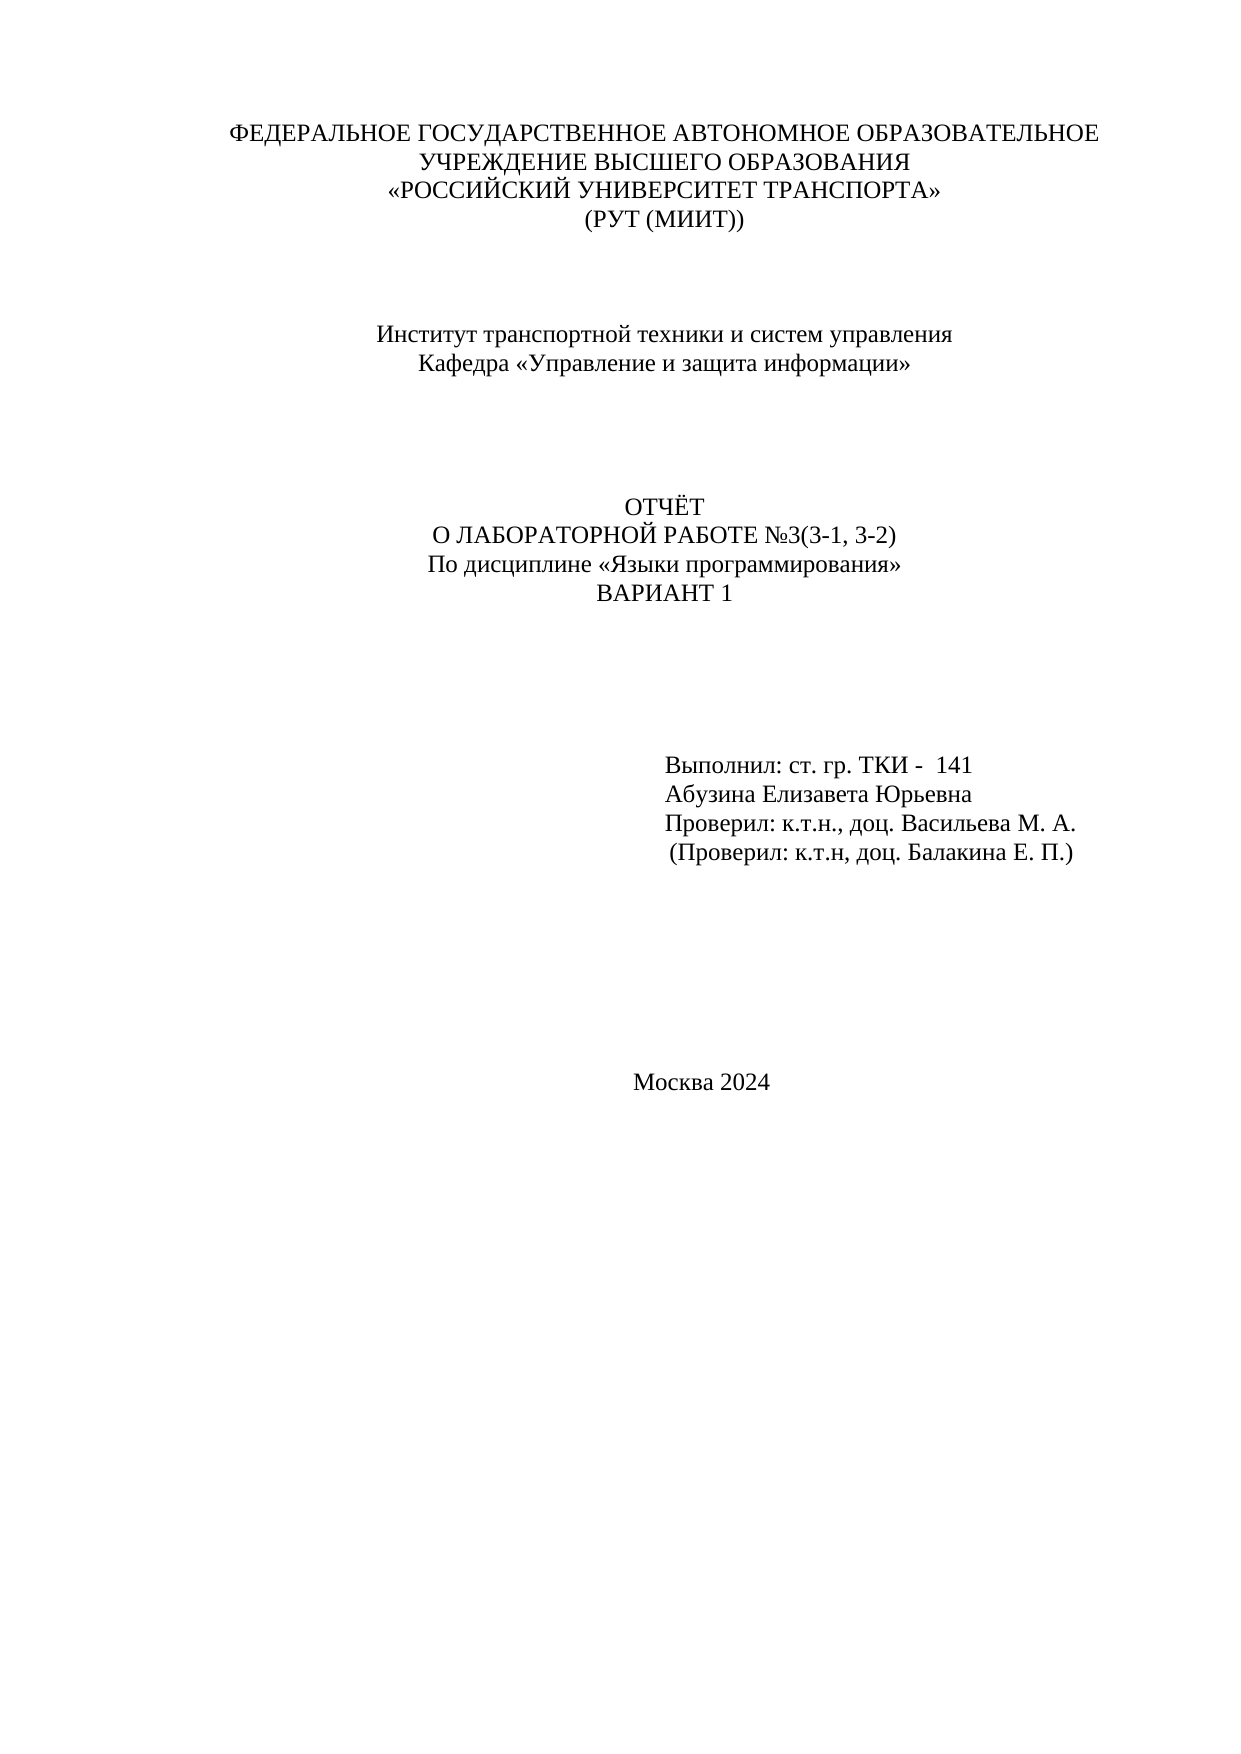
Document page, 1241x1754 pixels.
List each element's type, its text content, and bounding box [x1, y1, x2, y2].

text Проверил: к.т.н., доц. Васильева М. А. [177, 808, 1152, 837]
text ФЕДЕРАЛЬНОЕ ГОСУДАРСТВЕННОЕ АВТОНОМНОЕ ОБРАЗОВАТЕЛЬНОЕ УЧРЕЖДЕНИЕ ВЫСШЕГО ОБРАЗОВАНИЯ «РОССИЙСКИЙ УНИВЕРСИТЕТ ТРАНСПОРТА» (РУТ (МИИТ)) [177, 118, 1152, 233]
text Институт транспортной техники и систем управления [177, 319, 1152, 348]
text Москва 2024 [177, 1067, 1152, 1096]
text Выполнил: ст. гр. ТКИ - 141 [177, 751, 1152, 779]
text По дисциплине «Языки программирования» [177, 549, 1152, 578]
text (Проверил: к.т.н, доц. Балакина Е. П.) [177, 837, 1152, 866]
text ОТЧЁТ О ЛАБОРАТОРНОЙ РАБОТЕ №3(3-1, 3-2) [177, 492, 1152, 549]
text ВАРИАНТ 1 [177, 578, 1152, 607]
text Абузина Елизавета Юрьевна [177, 779, 1152, 808]
text Кафедра «Управление и защита информации» [177, 348, 1152, 377]
